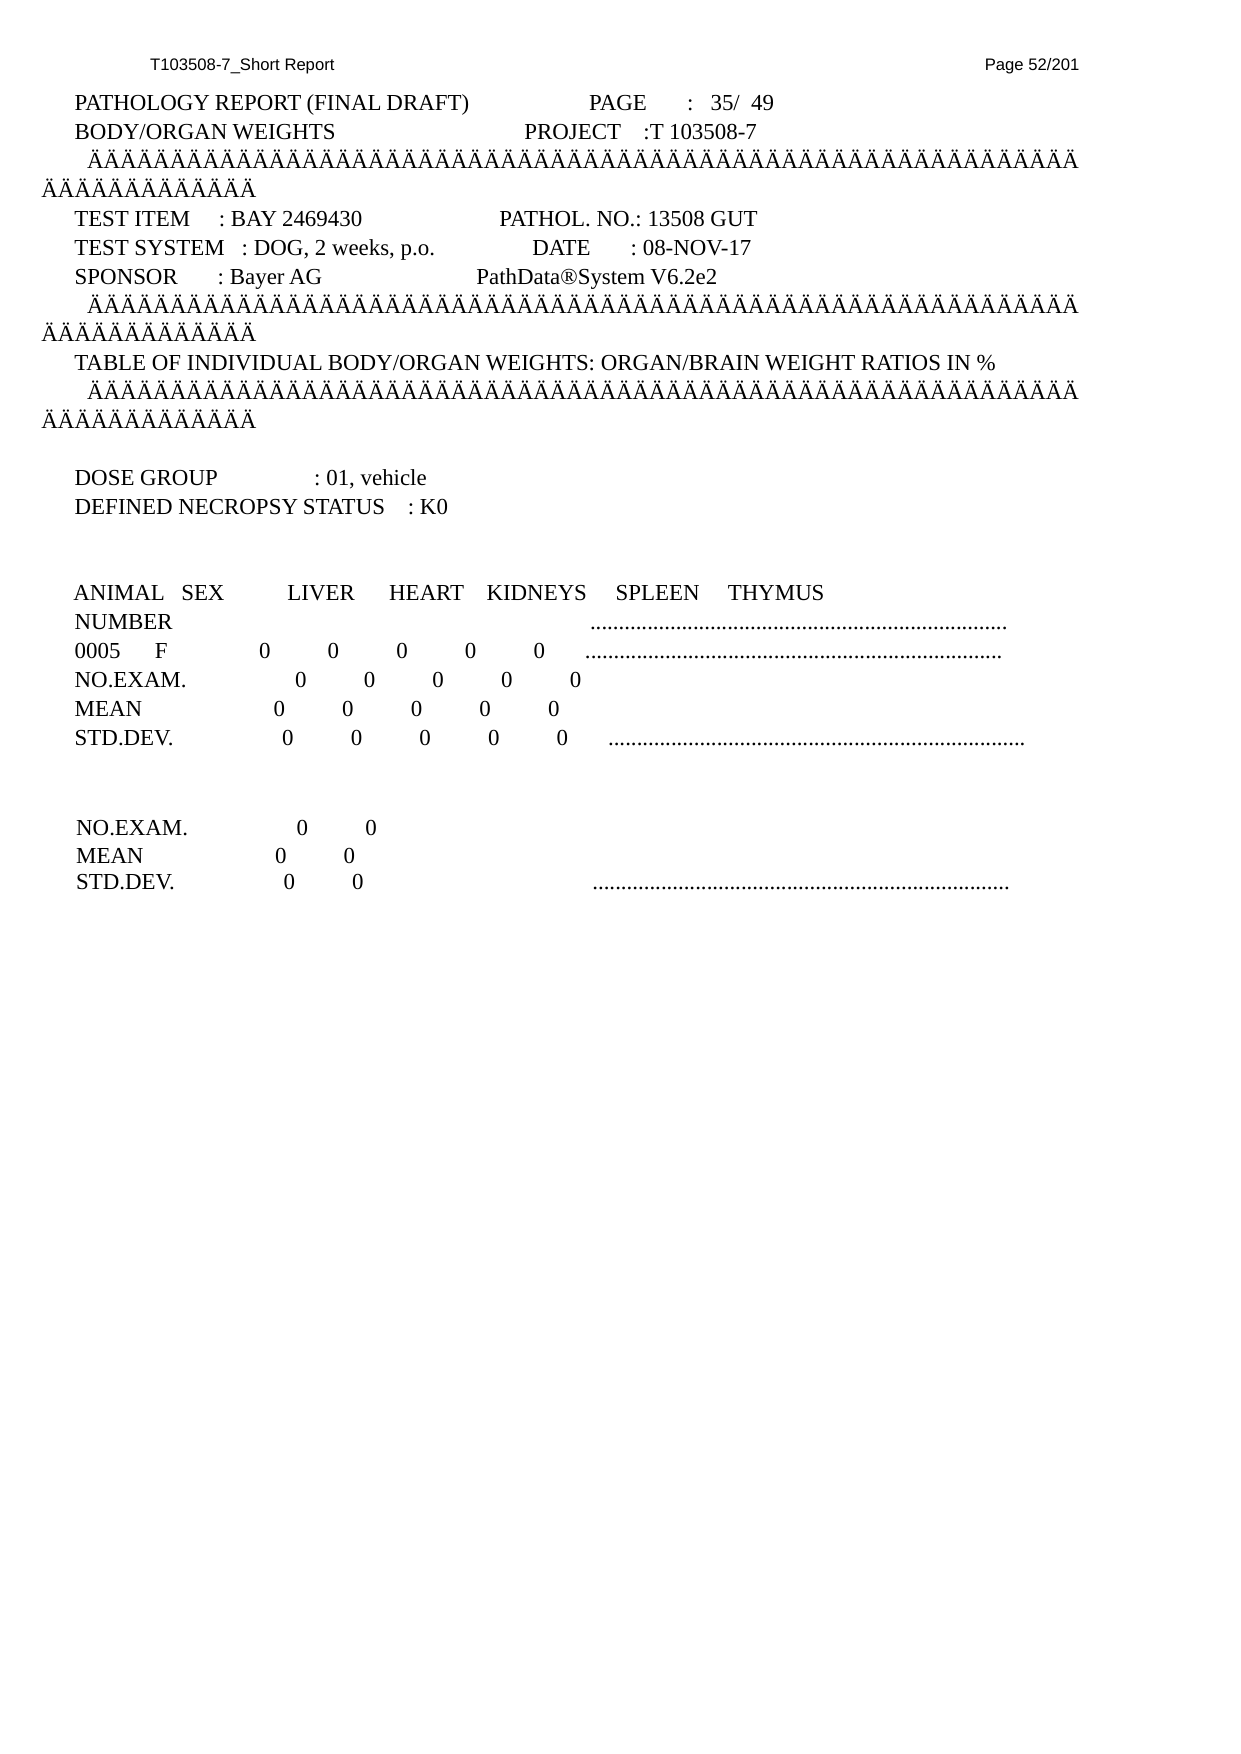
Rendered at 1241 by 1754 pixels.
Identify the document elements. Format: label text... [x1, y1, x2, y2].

text NUMBER ......................................................................... [40, 608, 1080, 634]
text MEAN 0 0 0 0 0 [40, 695, 1080, 721]
text DEFINED NECROPSY STATUS : K0 [40, 493, 1080, 519]
text TEST SYSTEM : DOG, 2 weeks, p.o. DATE : 08-NOV-17 [40, 234, 1080, 260]
text 0005 F 0 0 0 0 0 ......................................................................... [40, 637, 1080, 663]
text ÄÄÄÄÄÄÄÄÄÄÄÄÄÄÄÄÄÄÄÄÄÄÄÄÄÄÄÄÄÄÄÄÄÄÄÄÄÄÄÄÄÄÄÄÄÄÄÄÄÄÄÄÄÄÄÄÄÄÄÄÄÄÄÄÄÄÄÄÄÄÄÄÄ [40, 292, 1080, 347]
text TEST ITEM : BAY 2469430 PATHOL. NO.: 13508 GUT [40, 205, 1080, 231]
text ÄÄÄÄÄÄÄÄÄÄÄÄÄÄÄÄÄÄÄÄÄÄÄÄÄÄÄÄÄÄÄÄÄÄÄÄÄÄÄÄÄÄÄÄÄÄÄÄÄÄÄÄÄÄÄÄÄÄÄÄÄÄÄÄÄÄÄÄÄÄÄÄÄ [40, 378, 1080, 433]
text PATHOLOGY REPORT (FINAL DRAFT) PAGE : 35/ 49 [40, 89, 1080, 116]
text TABLE OF INDIVIDUAL BODY/ORGAN WEIGHTS: ORGAN/BRAIN WEIGHT RATIOS IN % [40, 349, 1080, 376]
text ÄÄÄÄÄÄÄÄÄÄÄÄÄÄÄÄÄÄÄÄÄÄÄÄÄÄÄÄÄÄÄÄÄÄÄÄÄÄÄÄÄÄÄÄÄÄÄÄÄÄÄÄÄÄÄÄÄÄÄÄÄÄÄÄÄÄÄÄÄÄÄÄÄ [40, 147, 1080, 202]
text NO.EXAM. 0 0 0 0 0 [40, 666, 1080, 692]
text DOSE GROUP : 01, vehicle [40, 464, 1080, 491]
text ANIMAL SEX LIVER HEART KIDNEYS SPLEEN THYMUS [40, 579, 1080, 605]
text BODY/ORGAN WEIGHTS PROJECT :T 103508-7 [40, 118, 1080, 144]
text STD.DEV. 0 0 0 0 0 ......................................................................... [40, 724, 1080, 750]
text SPONSOR : Bayer AG PathData®System V6.2e2 [40, 263, 1080, 289]
